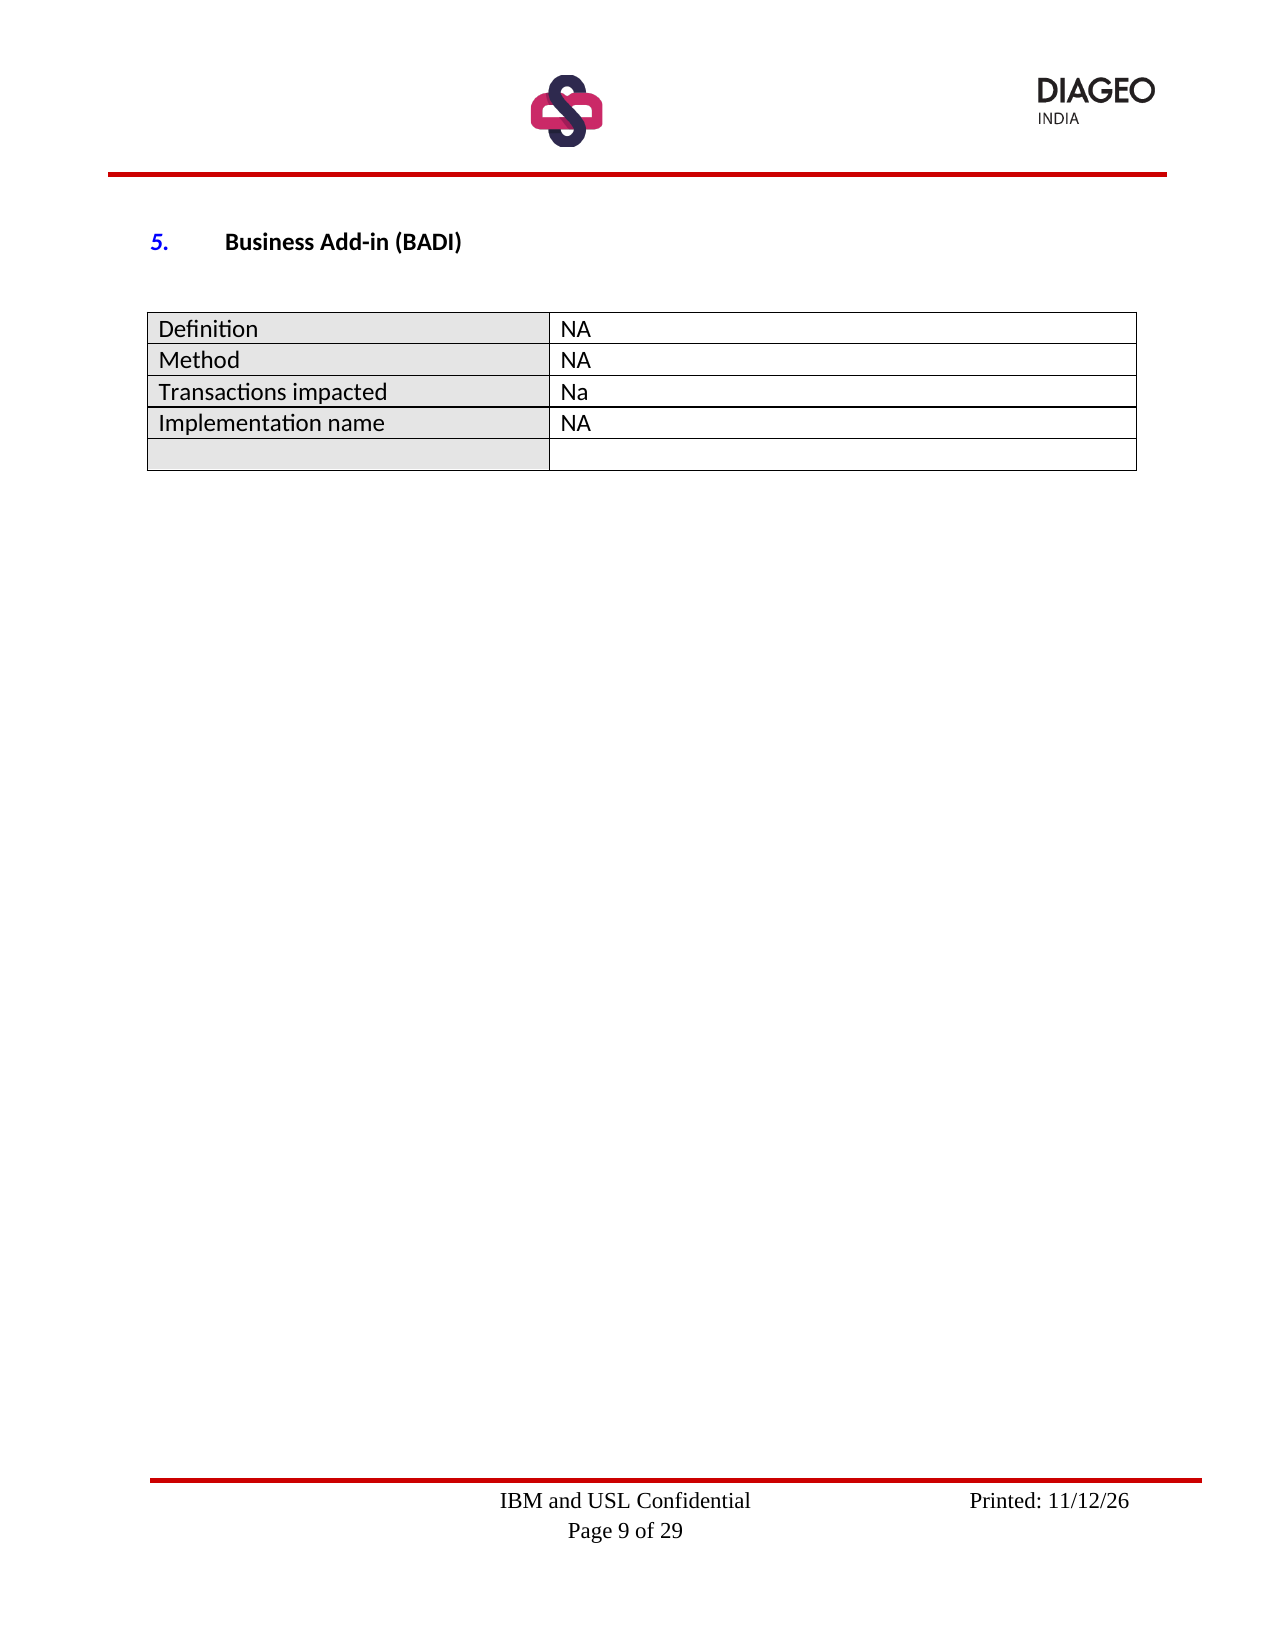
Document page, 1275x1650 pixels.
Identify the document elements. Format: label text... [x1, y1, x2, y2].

table_cell [550, 439, 1136, 469]
table_cell Na [550, 376, 1136, 406]
picture [1035, 75, 1156, 127]
subtitle Business Add-in (BADI) [150, 226, 1125, 256]
table_cell Transactions impacted [148, 376, 549, 406]
table_header NA [550, 313, 1136, 343]
table_cell NA [550, 408, 1136, 438]
table_cell Implementation name [148, 408, 549, 438]
table_header Definition [148, 313, 549, 343]
table_cell NA [550, 344, 1136, 375]
table_cell Method [148, 344, 549, 375]
table_cell [148, 439, 549, 469]
